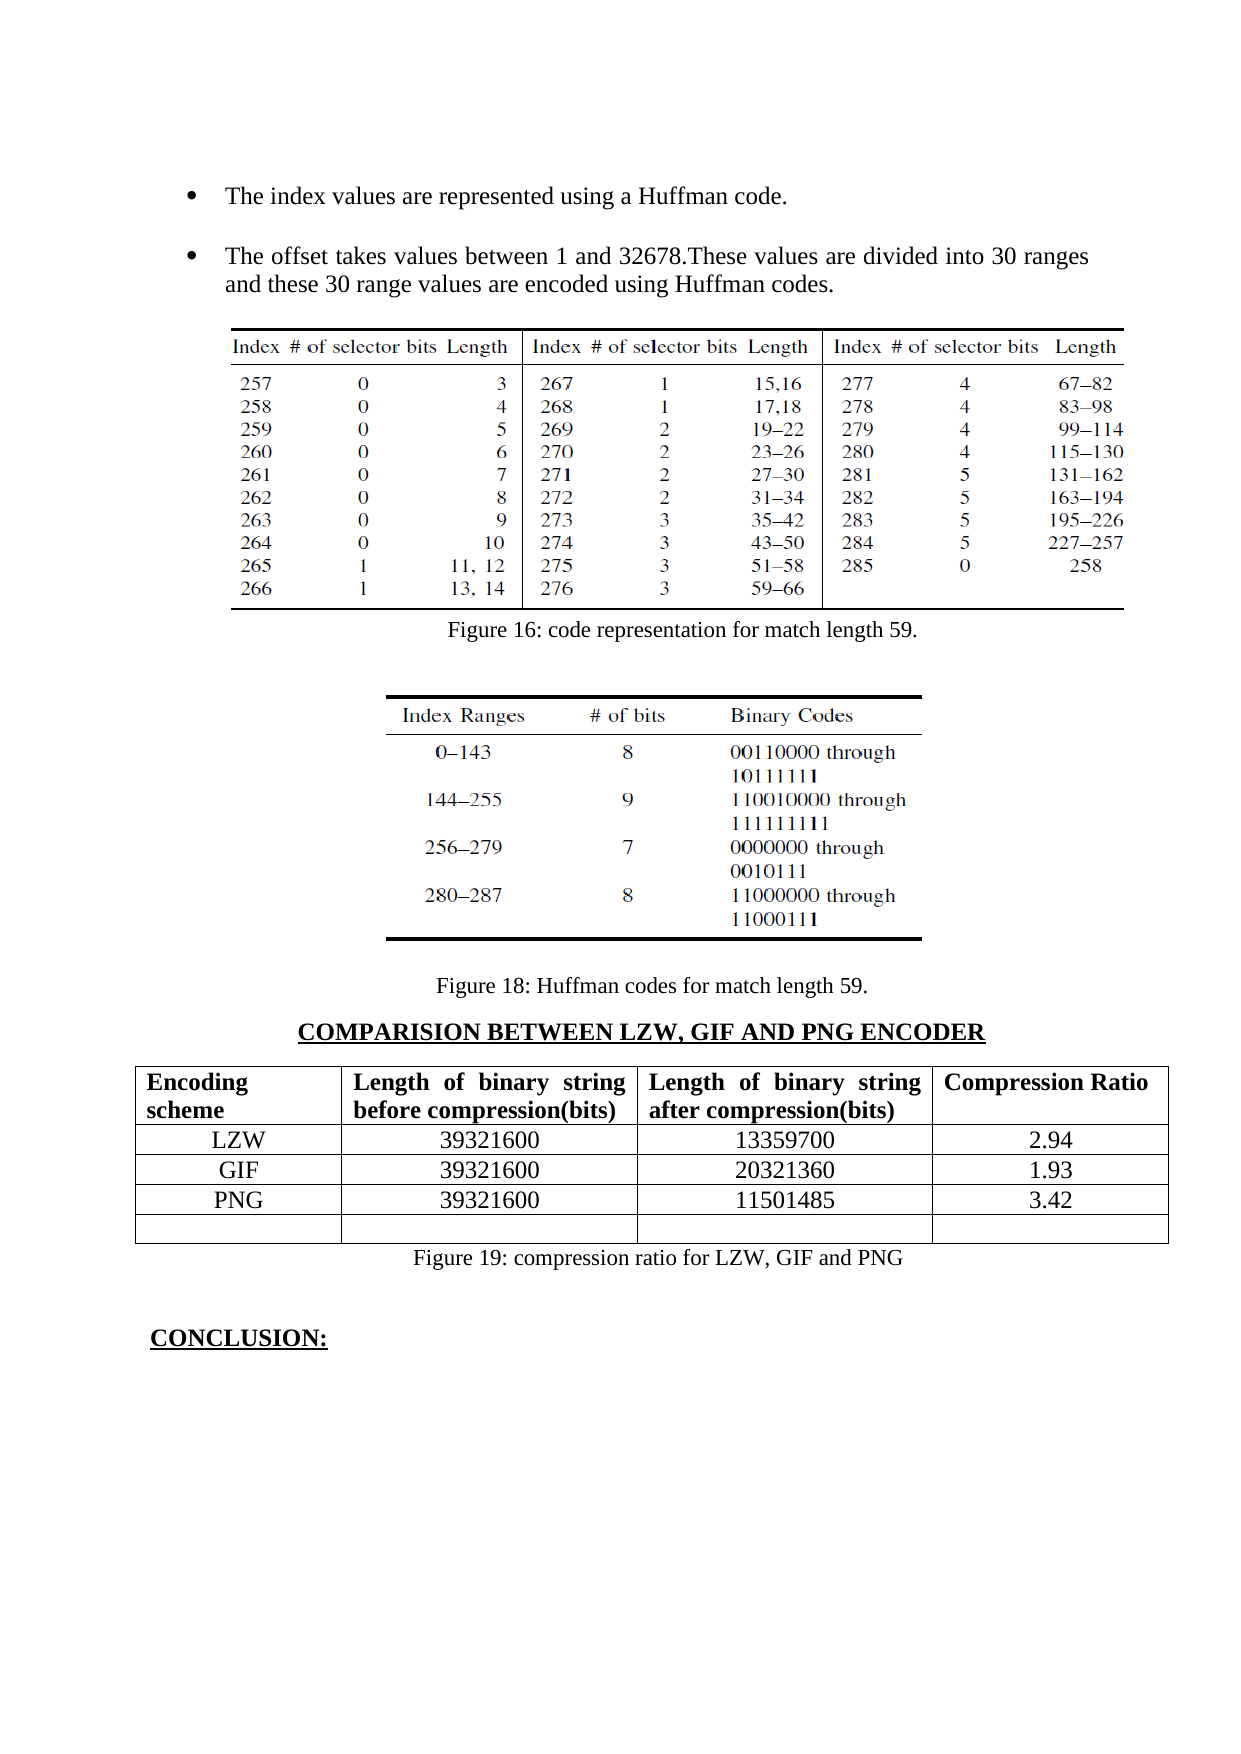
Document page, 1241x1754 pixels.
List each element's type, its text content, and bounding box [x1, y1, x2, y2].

table_cell 39321600 [342, 1125, 637, 1154]
list The offset takes values between 1 and 32678.These values are divided into 30 ranges and these 30 range values are encoded using Huffman codes. [187, 241, 1090, 298]
table_cell 1.93 [933, 1155, 1168, 1184]
table_cell [933, 1215, 1168, 1243]
table_cell 13359700 [638, 1125, 932, 1154]
table_cell [638, 1215, 932, 1243]
table_cell GIF [136, 1155, 341, 1184]
table_cell PNG [136, 1185, 341, 1213]
table_cell [342, 1215, 637, 1243]
table_cell 3.42 [933, 1185, 1168, 1213]
table_cell 20321360 [638, 1155, 932, 1184]
text CONCLUSION: [150, 1323, 1090, 1352]
text Figure 18: Huffman codes for match length 59. [150, 972, 1090, 999]
list The index values are represented using a Huffman code. [187, 181, 1090, 210]
table_cell 2.94 [933, 1125, 1168, 1154]
text Figure 19: compression ratio for LZW, GIF and PNG [150, 1244, 1090, 1271]
table_header Compression Ratio [933, 1067, 1168, 1124]
picture [368, 691, 979, 954]
table_cell LZW [136, 1125, 341, 1154]
text Figure 16: code representation for match length 59. [150, 616, 1090, 642]
text COMPARISION BETWEEN LZW, GIF AND PNG ENCODER [150, 1017, 1090, 1046]
table_cell 39321600 [342, 1155, 637, 1184]
table_cell 39321600 [342, 1185, 637, 1213]
table_header Length of binary string after compression(bits) [638, 1067, 932, 1124]
table_header Length of binary string before compression(bits) [342, 1067, 637, 1124]
table_header Encoding scheme [136, 1067, 341, 1124]
table_cell [136, 1215, 341, 1243]
picture [225, 327, 1171, 616]
table_cell 11501485 [638, 1185, 932, 1213]
